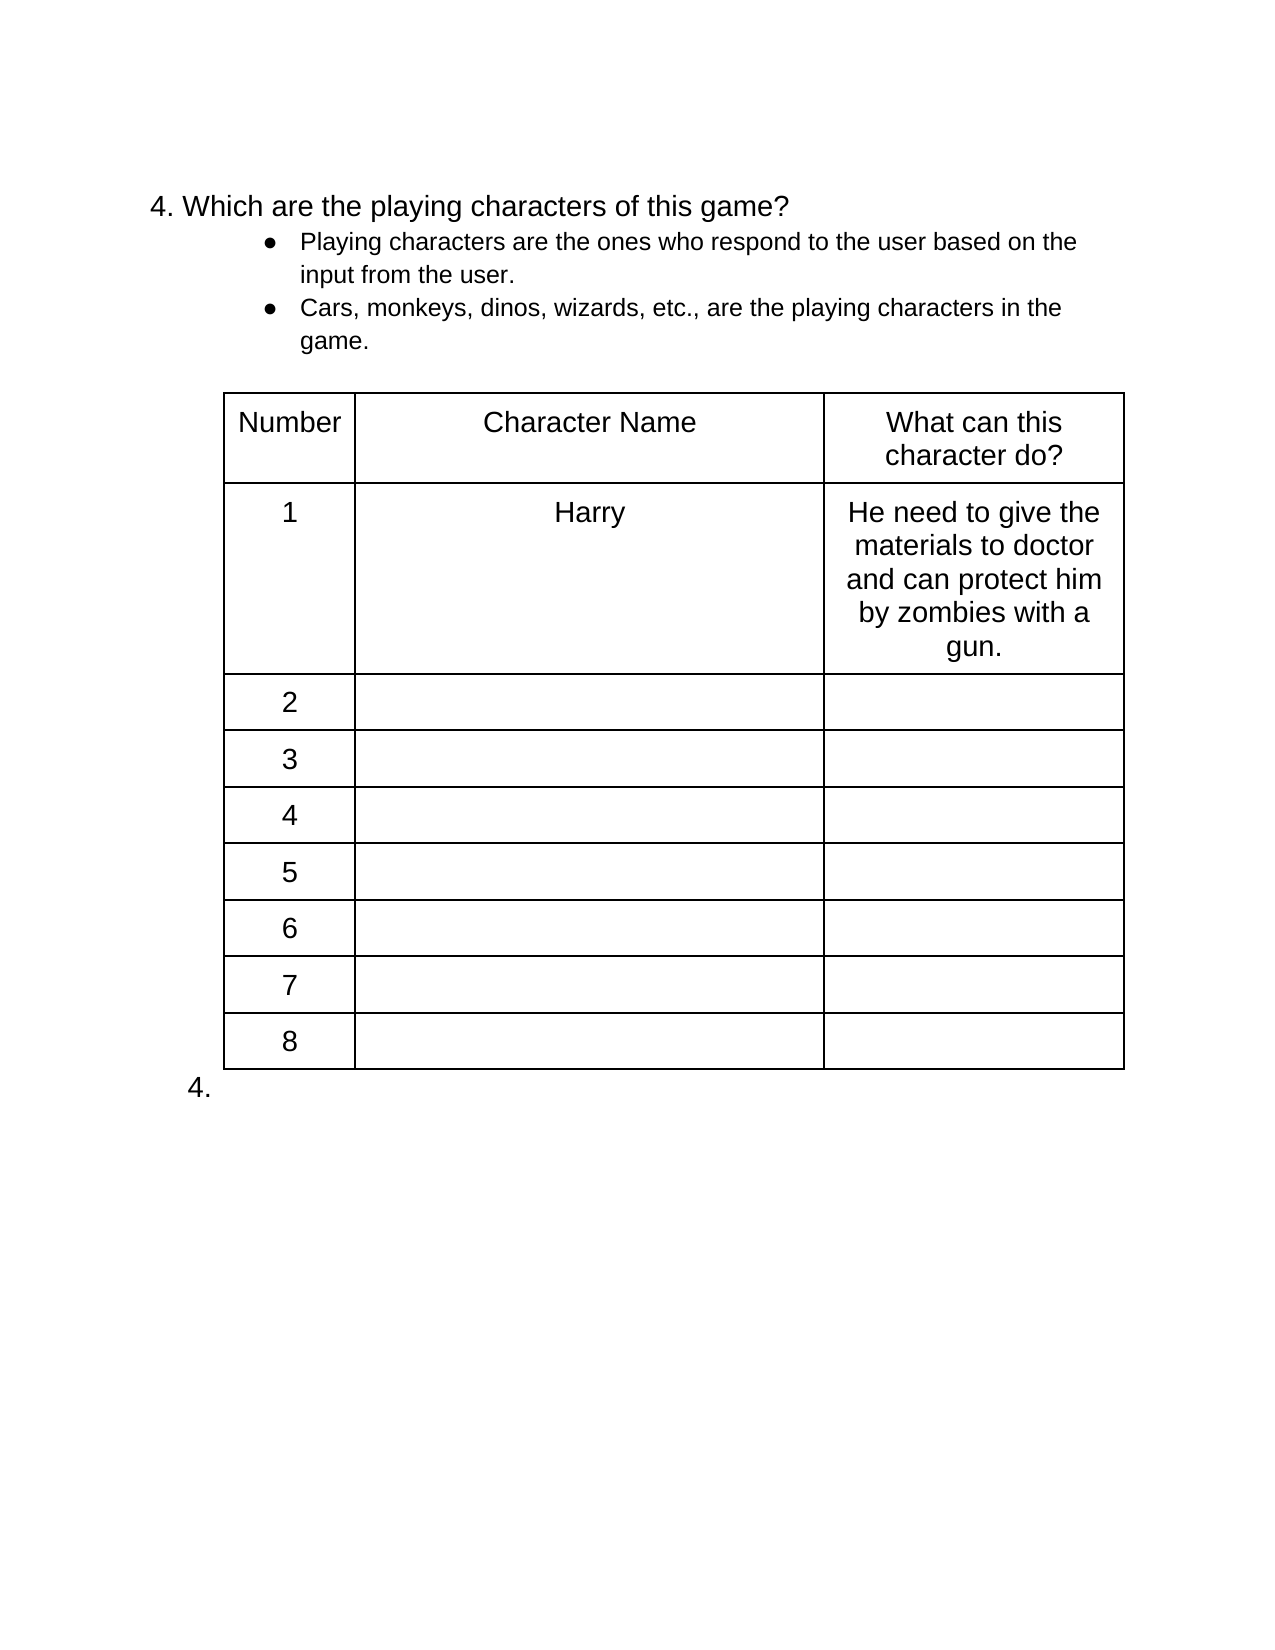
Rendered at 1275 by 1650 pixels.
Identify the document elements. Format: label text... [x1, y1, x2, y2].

table_cell [825, 901, 1123, 955]
table_cell 8 [225, 1014, 354, 1068]
table_cell 5 [225, 844, 354, 899]
table_cell [356, 957, 823, 1012]
table_cell [356, 731, 823, 786]
table_cell [356, 1014, 823, 1068]
table_cell 3 [225, 731, 354, 786]
table_cell [825, 731, 1123, 786]
table_cell [825, 788, 1123, 842]
table_cell [825, 675, 1123, 729]
list Cars, monkeys, dinos, wizards, etc., are the playing characters in the game. [262, 293, 1125, 355]
table_cell [356, 901, 823, 955]
table_header Character Name [356, 394, 823, 482]
table_cell 6 [225, 901, 354, 955]
text 4. Which are the playing characters of this game? [150, 188, 1125, 222]
table_header Number [225, 394, 354, 482]
table_cell 4 [225, 788, 354, 842]
table_cell [356, 844, 823, 899]
table_cell 7 [225, 957, 354, 1012]
table_cell [356, 675, 823, 729]
table_header What can this character do? [825, 394, 1123, 482]
table_cell [825, 957, 1123, 1012]
list Playing characters are the ones who respond to the user based on the input from the user. [262, 227, 1125, 289]
table_cell He need to give the materials to doctor and can protect him by zombies with a gun. [825, 484, 1123, 673]
table_cell [825, 1014, 1123, 1068]
table_cell [356, 788, 823, 842]
table_cell Harry [356, 484, 823, 673]
table_cell [825, 844, 1123, 899]
table_cell 2 [225, 675, 354, 729]
table_cell 1 [225, 484, 354, 673]
